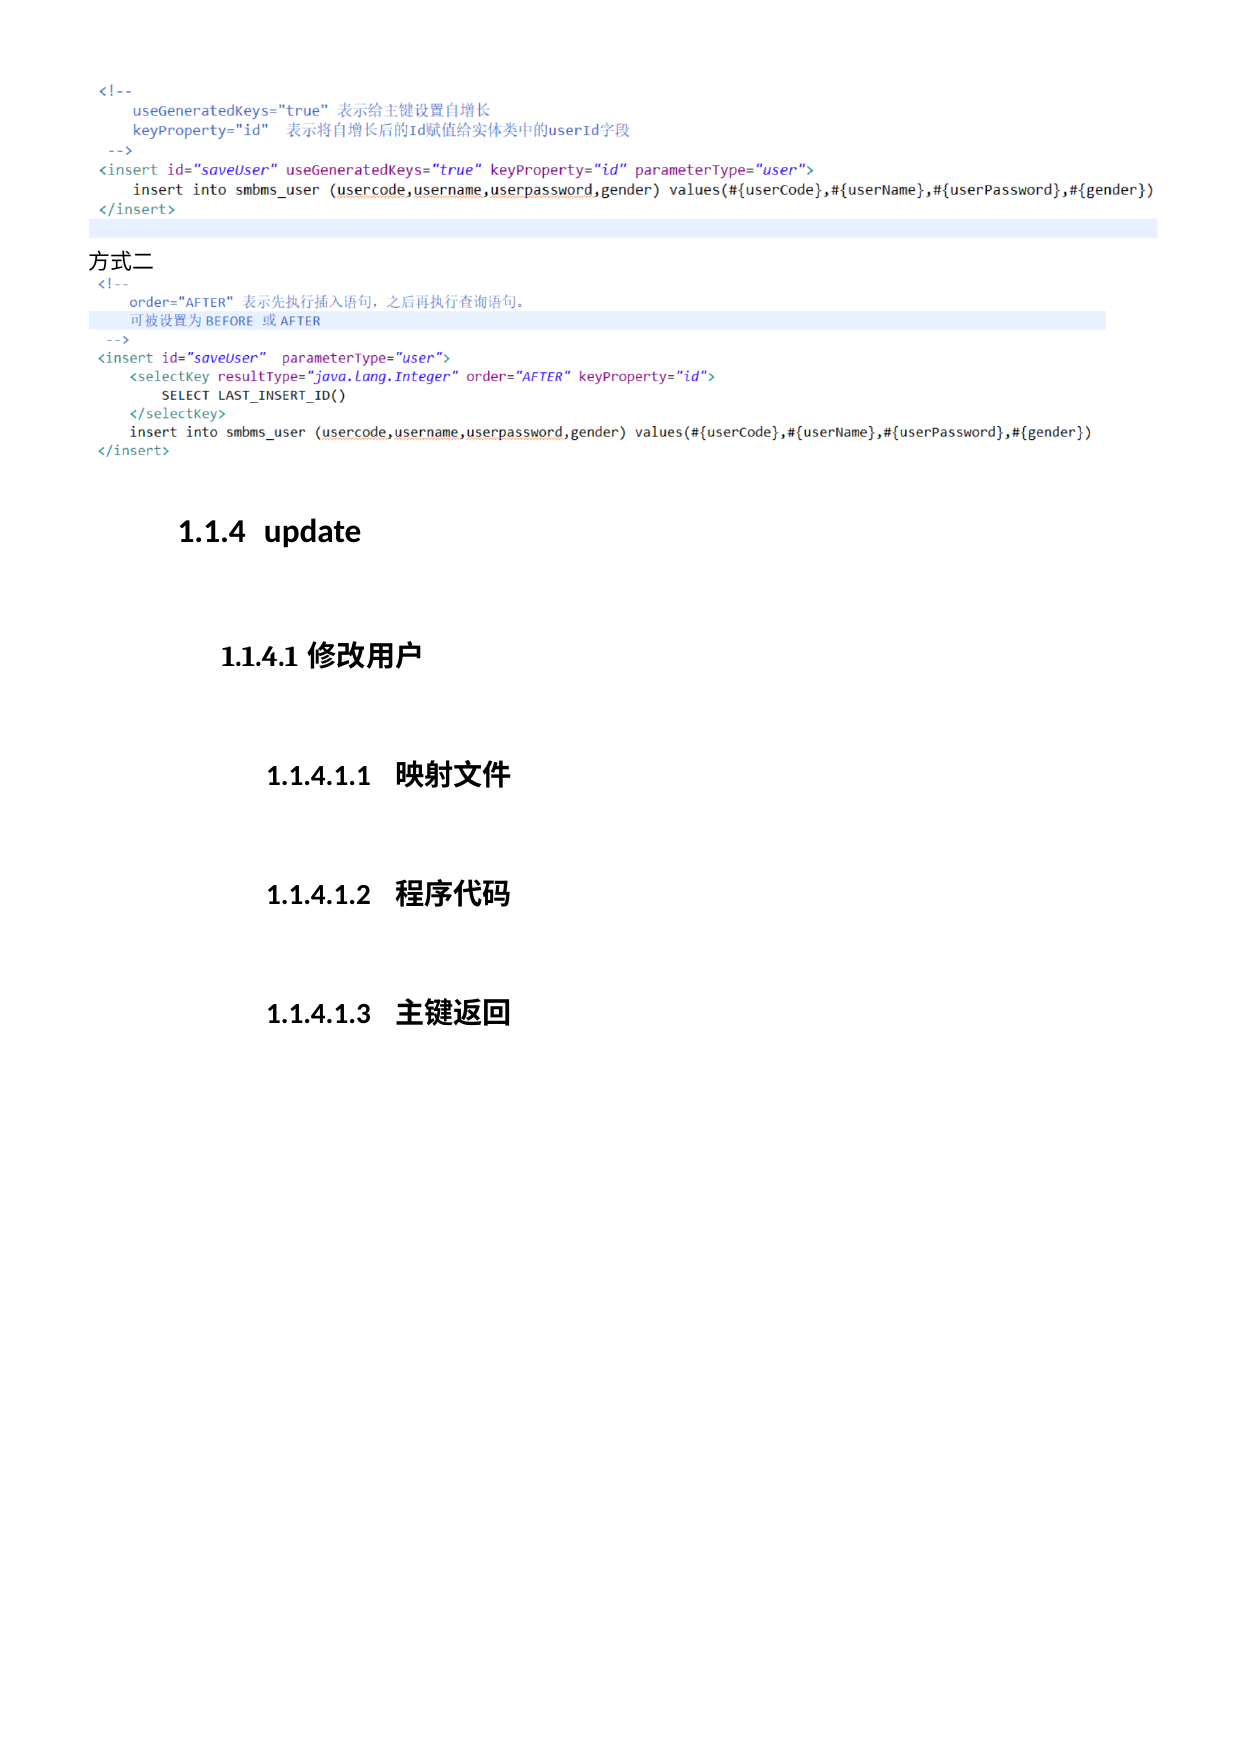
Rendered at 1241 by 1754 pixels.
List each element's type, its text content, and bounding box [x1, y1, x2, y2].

subtitle 修改用户 [222, 622, 1167, 687]
text 方式二 [89, 243, 1167, 276]
picture [88, 275, 1107, 462]
subtitle 映射文件 [266, 741, 1167, 806]
picture [88, 80, 1158, 238]
subtitle 主键返回 [266, 978, 1167, 1043]
subtitle update [177, 498, 1167, 563]
subtitle 程序代码 [266, 859, 1167, 924]
